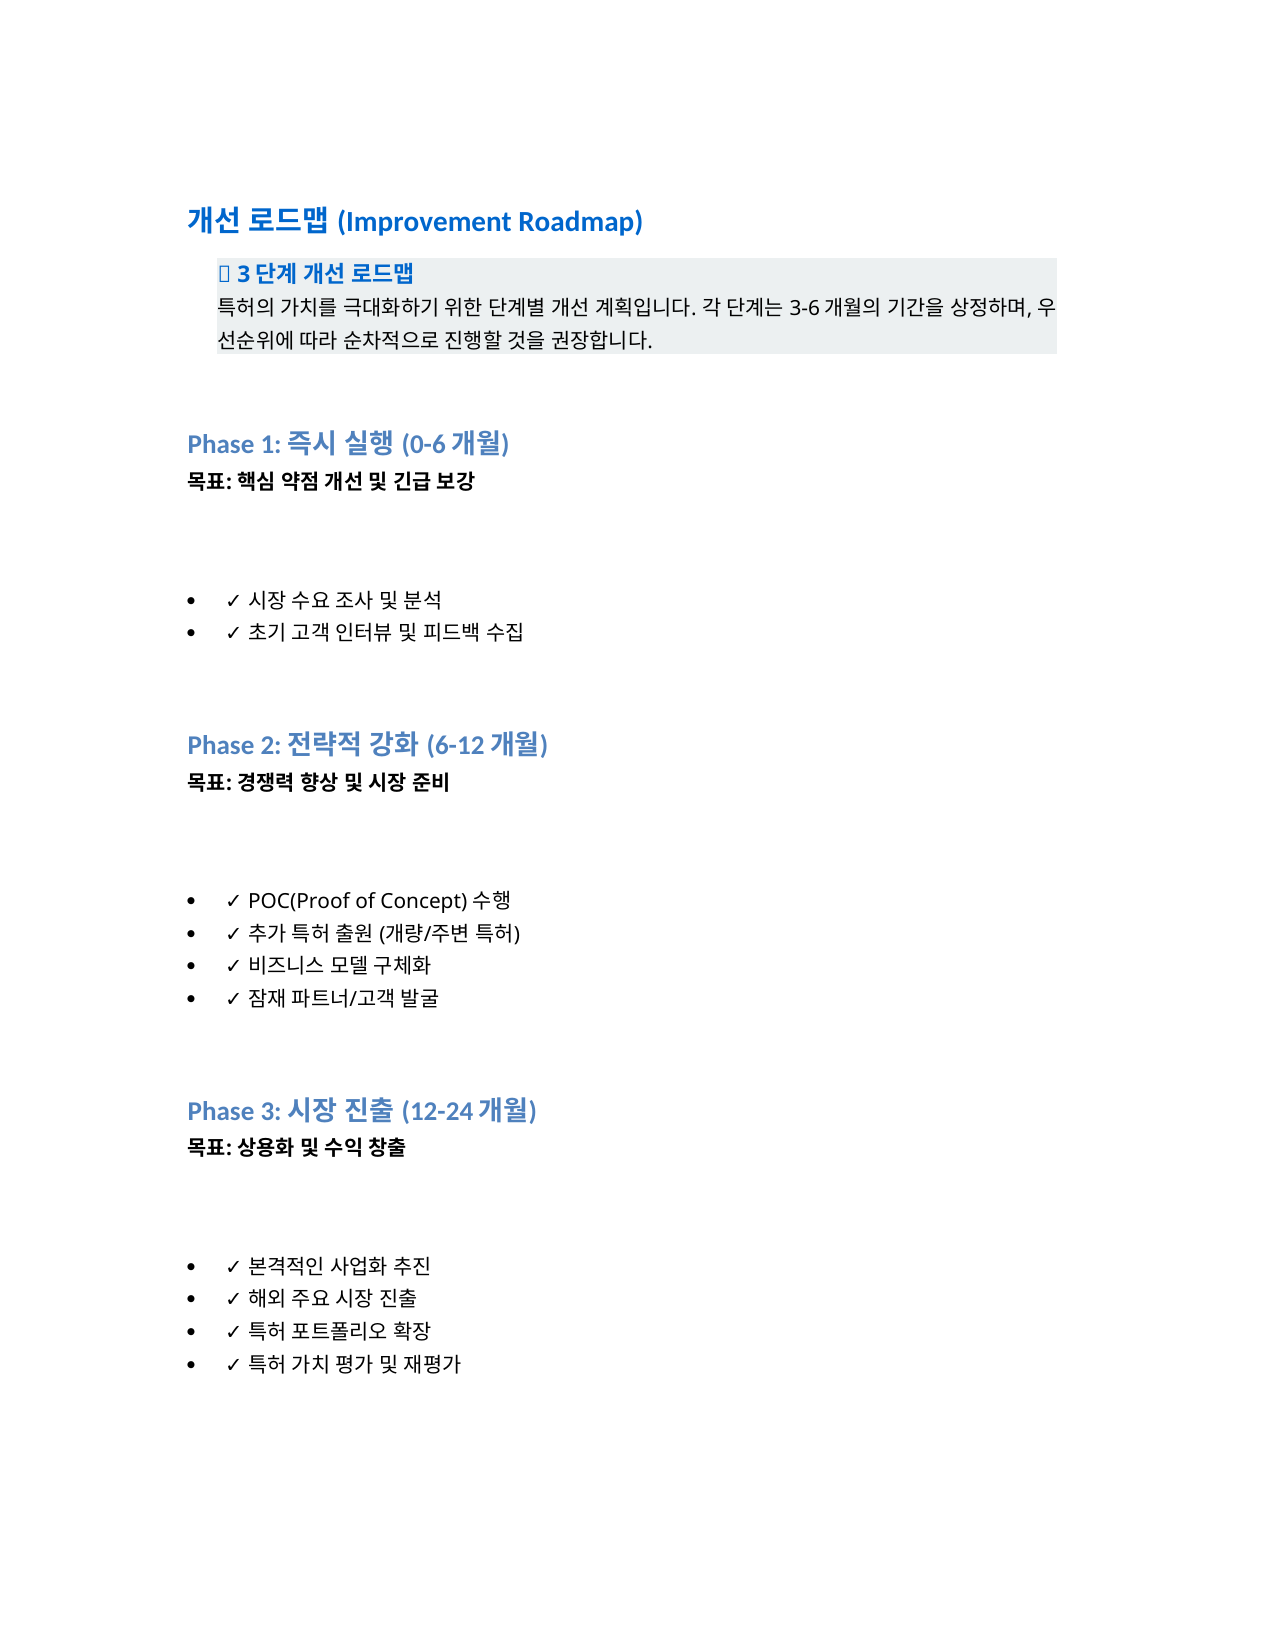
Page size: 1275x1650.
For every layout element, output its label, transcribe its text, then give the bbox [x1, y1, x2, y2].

text 목표: 핵심 약점 개선 및 긴급 보강 [187, 467, 1087, 561]
list ✓ 시장 수요 조사 및 분석 [187, 586, 1087, 614]
subtitle Phase 3: 시장 진출 (12-24개월) [187, 1091, 1087, 1128]
list ✓ 잠재 파트너/고객 발굴 [187, 984, 1087, 1012]
text 목표: 경쟁력 향상 및 시장 준비 [187, 768, 1087, 861]
list ✓ 본격적인 사업화 추진 [187, 1252, 1087, 1280]
list ✓ POC(Proof of Concept) 수행 [187, 886, 1087, 915]
subtitle 개선 로드맵 (Improvement Roadmap) [187, 200, 1087, 240]
text 💡 3단계 개선 로드맵 특허의 가치를 극대화하기 위한 단계별 개선 계획입니다. 각 단계는 3-6개월의 기간을 상정하며, 우선순위에 따라 순차적으로 진행할 것을 권장합니다. [217, 258, 1057, 354]
list ✓ 추가 특허 출원 (개량/주변 특허) [187, 919, 1087, 947]
list ✓ 비즈니스 모델 구체화 [187, 951, 1087, 980]
list ✓ 특허 포트폴리오 확장 [187, 1317, 1087, 1346]
list ✓ 해외 주요 시장 진출 [187, 1284, 1087, 1313]
list ✓ 특허 가치 평가 및 재평가 [187, 1350, 1087, 1378]
text 목표: 상용화 및 수익 창출 [187, 1133, 1087, 1227]
list ✓ 초기 고객 인터뷰 및 피드백 수집 [187, 618, 1087, 647]
subtitle Phase 1: 즉시 실행 (0-6개월) [187, 425, 1087, 462]
subtitle Phase 2: 전략적 강화 (6-12개월) [187, 725, 1087, 762]
